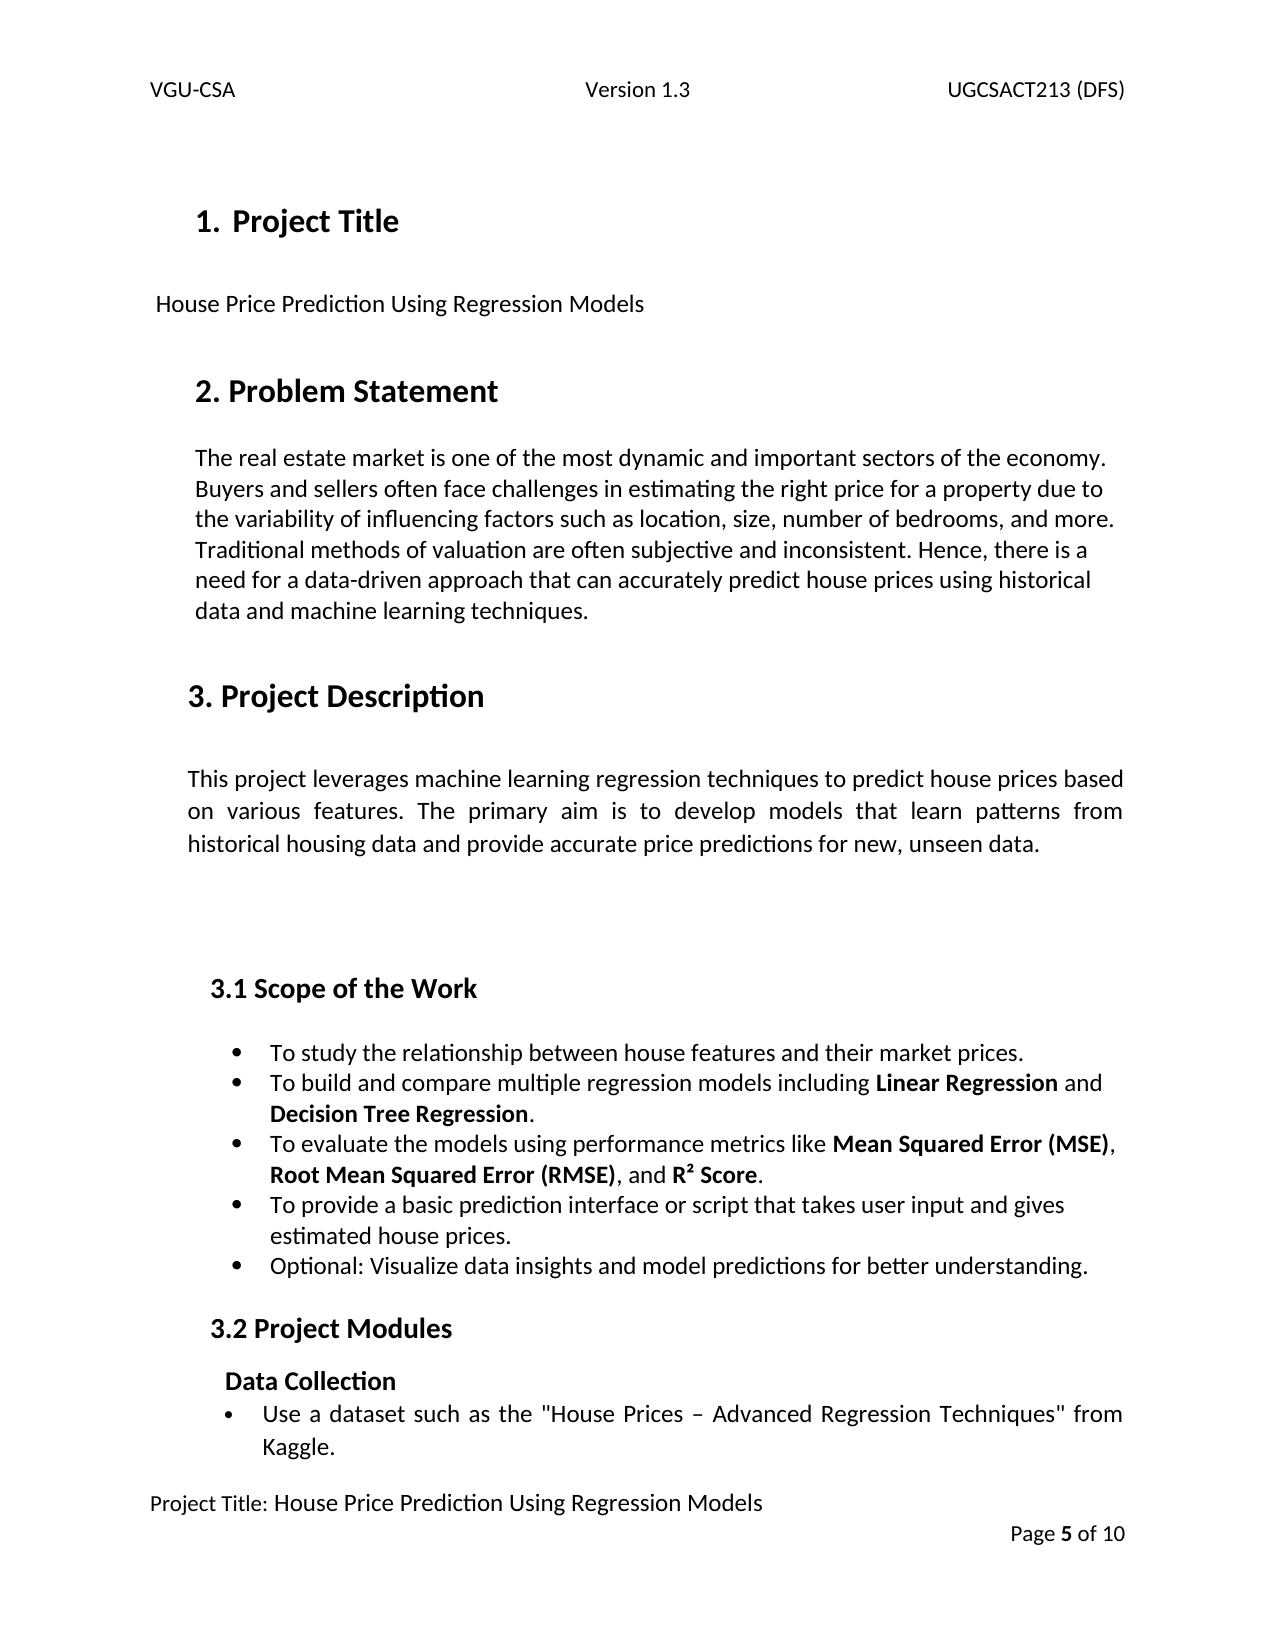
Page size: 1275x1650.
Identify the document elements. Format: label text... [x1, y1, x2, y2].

text Data Collection [150, 1364, 1125, 1397]
list To build and compare multiple regression models including Linear Regression and Decision Tree Regression. [232, 1067, 1125, 1128]
list The real estate market is one of the most dynamic and important sectors of the economy. Buyers and sellers often face challenges in estimating the right price for a property due to the variability of influencing factors such as location, size, number of bedrooms, and more. Traditional methods of valuation are often subjective and inconsistent. Hence, there is a need for a data-driven approach that can accurately predict house prices using historical data and machine learning techniques. [195, 442, 1125, 625]
text This project leverages machine learning regression techniques to predict house prices based on various features. The primary aim is to develop models that learn patterns from historical housing data and provide accurate price predictions for new, unseen data. [187, 763, 1125, 858]
subtitle 3. Project Description [187, 675, 1125, 716]
subtitle 3.1 Scope of the Work [210, 970, 1125, 1006]
subtitle Project Title [195, 200, 1125, 241]
list Optional: Visualize data insights and model predictions for better understanding. [232, 1251, 1125, 1281]
list To study the relationship between house features and their market prices. [232, 1037, 1125, 1067]
list To provide a basic prediction interface or script that takes user input and gives estimated house prices. [232, 1189, 1125, 1251]
text House Price Prediction Using Regression Models [150, 288, 1125, 318]
subtitle 3.2 Project Modules [210, 1310, 1125, 1346]
subtitle 2. Problem Statement [195, 370, 1125, 411]
list To evaluate the models using performance metrics like Mean Squared Error (MSE), Root Mean Squared Error (RMSE), and R² Score. [232, 1128, 1125, 1189]
list Use a dataset such as the "House Prices – Advanced Regression Techniques" from Kaggle. [225, 1399, 1125, 1461]
